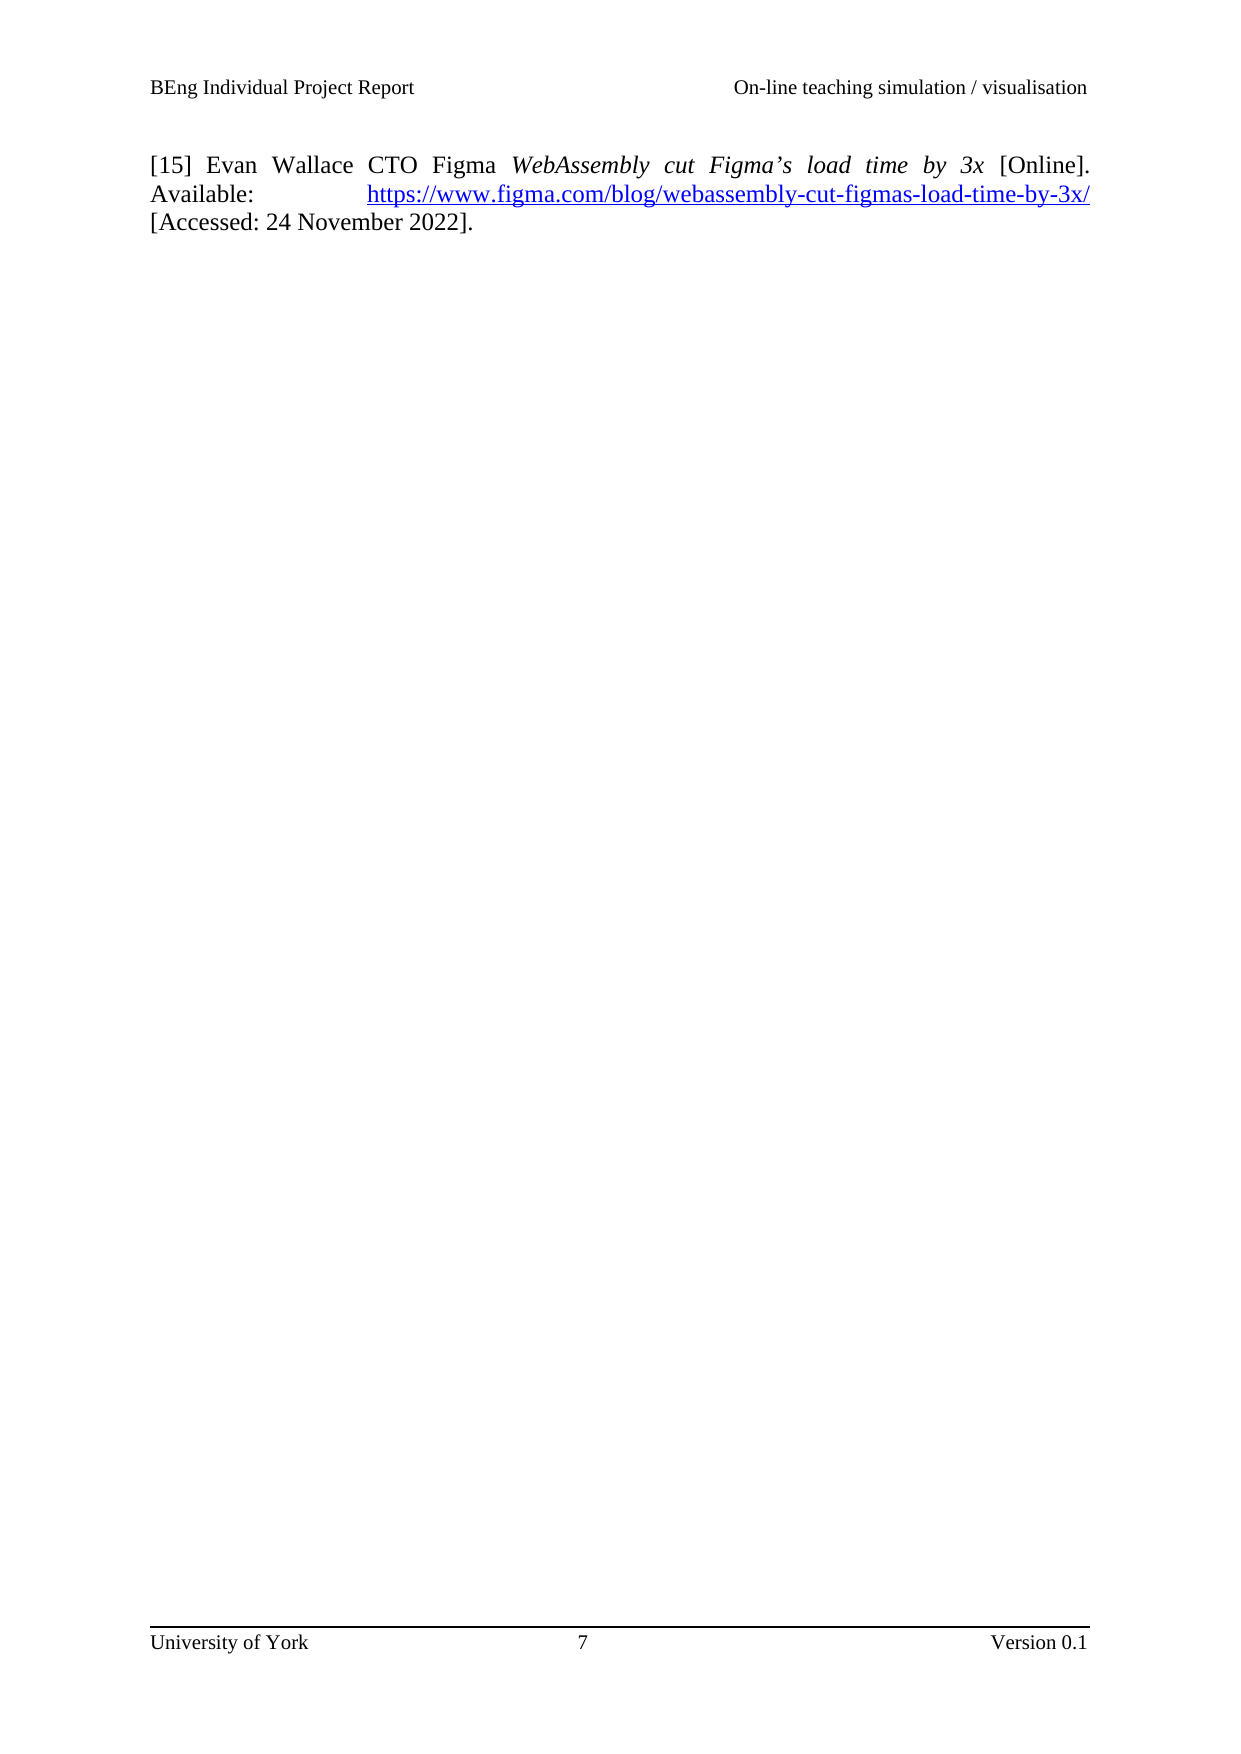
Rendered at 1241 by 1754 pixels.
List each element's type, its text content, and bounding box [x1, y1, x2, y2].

text [15] Evan Wallace CTO Figma WebAssembly cut Figma’s load time by 3x [Online]. Available: https://www.figma.com/blog/webassembly-cut-figmas-load-time-by-3x/ [Accessed: 24 November 2022]. [150, 150, 1090, 236]
